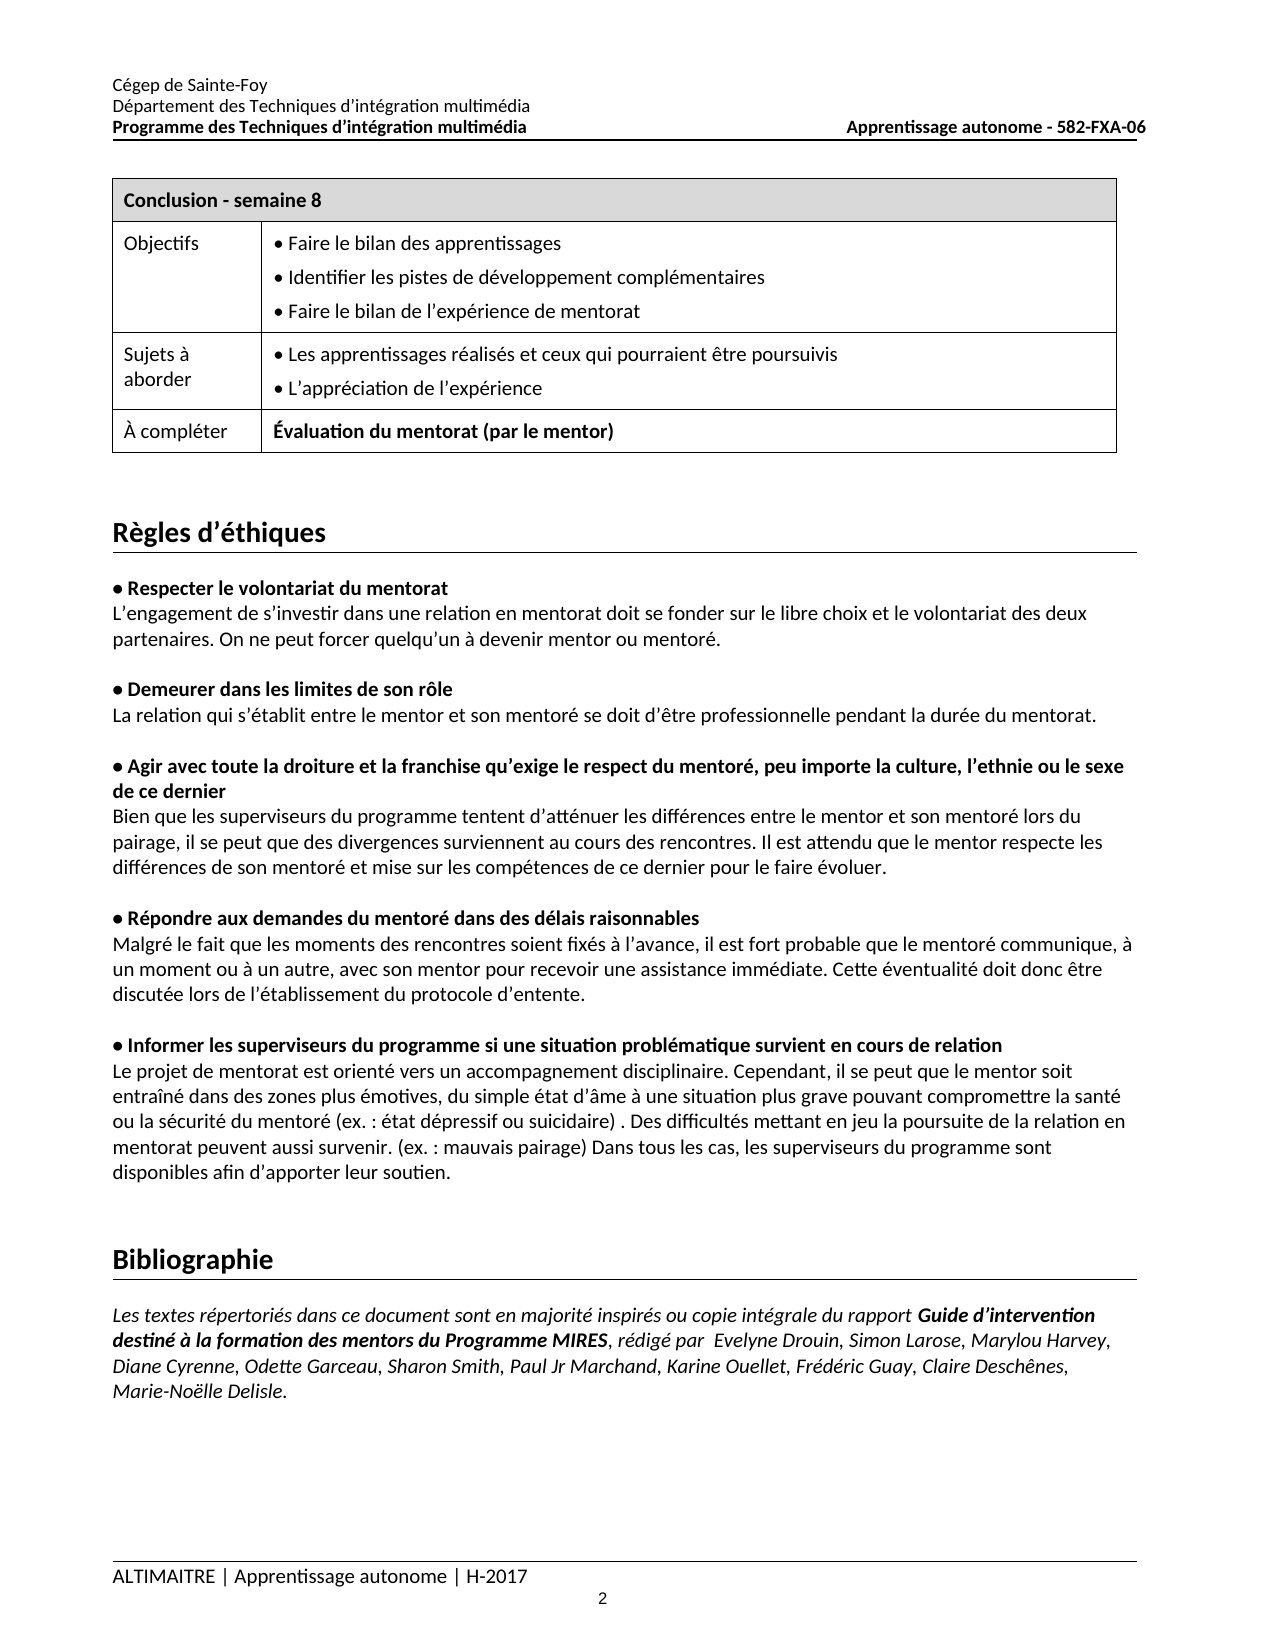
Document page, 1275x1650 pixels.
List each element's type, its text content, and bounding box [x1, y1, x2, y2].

text • Informer les superviseurs du programme si une situation problématique survient en cours de relation [112, 1032, 1137, 1058]
table_cell • Les apprentissages réalisés et ceux qui pourraient être poursuivis • L’appréciation de l’expérience [262, 333, 1116, 409]
text • Respecter le volontariat du mentorat [112, 575, 1137, 600]
text Règles d’éthiques [112, 514, 1137, 552]
table_cell Objectifs [113, 222, 261, 332]
text Marie-Noëlle Delisle. [112, 1378, 1137, 1404]
table_cell Évaluation du mentorat (par le mentor) [262, 410, 1116, 452]
table_cell À compléter [113, 410, 261, 452]
text • Demeurer dans les limites de son rôle [112, 677, 1137, 702]
text • Agir avec toute la droiture et la franchise qu’exige le respect du mentoré, peu importe la culture, l’ethnie ou le sexe de ce dernier [112, 753, 1137, 804]
table_cell • Faire le bilan des apprentissages • Identifier les pistes de développement complémentaires • Faire le bilan de l’expérience de mentorat [262, 222, 1116, 332]
table_header Conclusion - semaine 8 [113, 179, 1116, 221]
text Le projet de mentorat est orienté vers un accompagnement disciplinaire. Cependant, il se peut que le mentor soit entraîné dans des zones plus émotives, du simple état d’âme à une situation plus grave pouvant compromettre la santé ou la sécurité du mentoré (ex. : état dépressif ou suicidaire) . Des difficultés mettant en jeu la poursuite de la relation en mentorat peuvent aussi survenir. (ex. : mauvais pairage) Dans tous les cas, les superviseurs du programme sont disponibles afin d’apporter leur soutien. [112, 1058, 1137, 1185]
table_cell Sujets à aborder [113, 333, 261, 409]
text Bibliographie [112, 1241, 1137, 1279]
text L’engagement de s’investir dans une relation en mentorat doit se fonder sur le libre choix et le volontariat des deux partenaires. On ne peut forcer quelqu’un à devenir mentor ou mentoré. [112, 600, 1137, 651]
text Bien que les superviseurs du programme tentent d’atténuer les différences entre le mentor et son mentoré lors du pairage, il se peut que des divergences surviennent au cours des rencontres. Il est attendu que le mentor respecte les différences de son mentoré et mise sur les compétences de ce dernier pour le faire évoluer. [112, 804, 1137, 880]
text Les textes répertoriés dans ce document sont en majorité inspirés ou copie intégrale du rapport Guide d’intervention destiné à la formation des mentors du Programme MIRES, rédigé par Evelyne Drouin, Simon Larose, Marylou Harvey, Diane Cyrenne, Odette Garceau, Sharon Smith, Paul Jr Marchand, Karine Ouellet, Frédéric Guay, Claire Deschênes, [112, 1302, 1137, 1378]
text La relation qui s’établit entre le mentor et son mentoré se doit d’être professionnelle pendant la durée du mentorat. [112, 702, 1137, 727]
text Malgré le fait que les moments des rencontres soient fixés à l’avance, il est fort probable que le mentoré communique, à un moment ou à un autre, avec son mentor pour recevoir une assistance immédiate. Cette éventualité doit donc être discutée lors de l’établissement du protocole d’entente. [112, 931, 1137, 1007]
text • Répondre aux demandes du mentoré dans des délais raisonnables [112, 905, 1137, 931]
